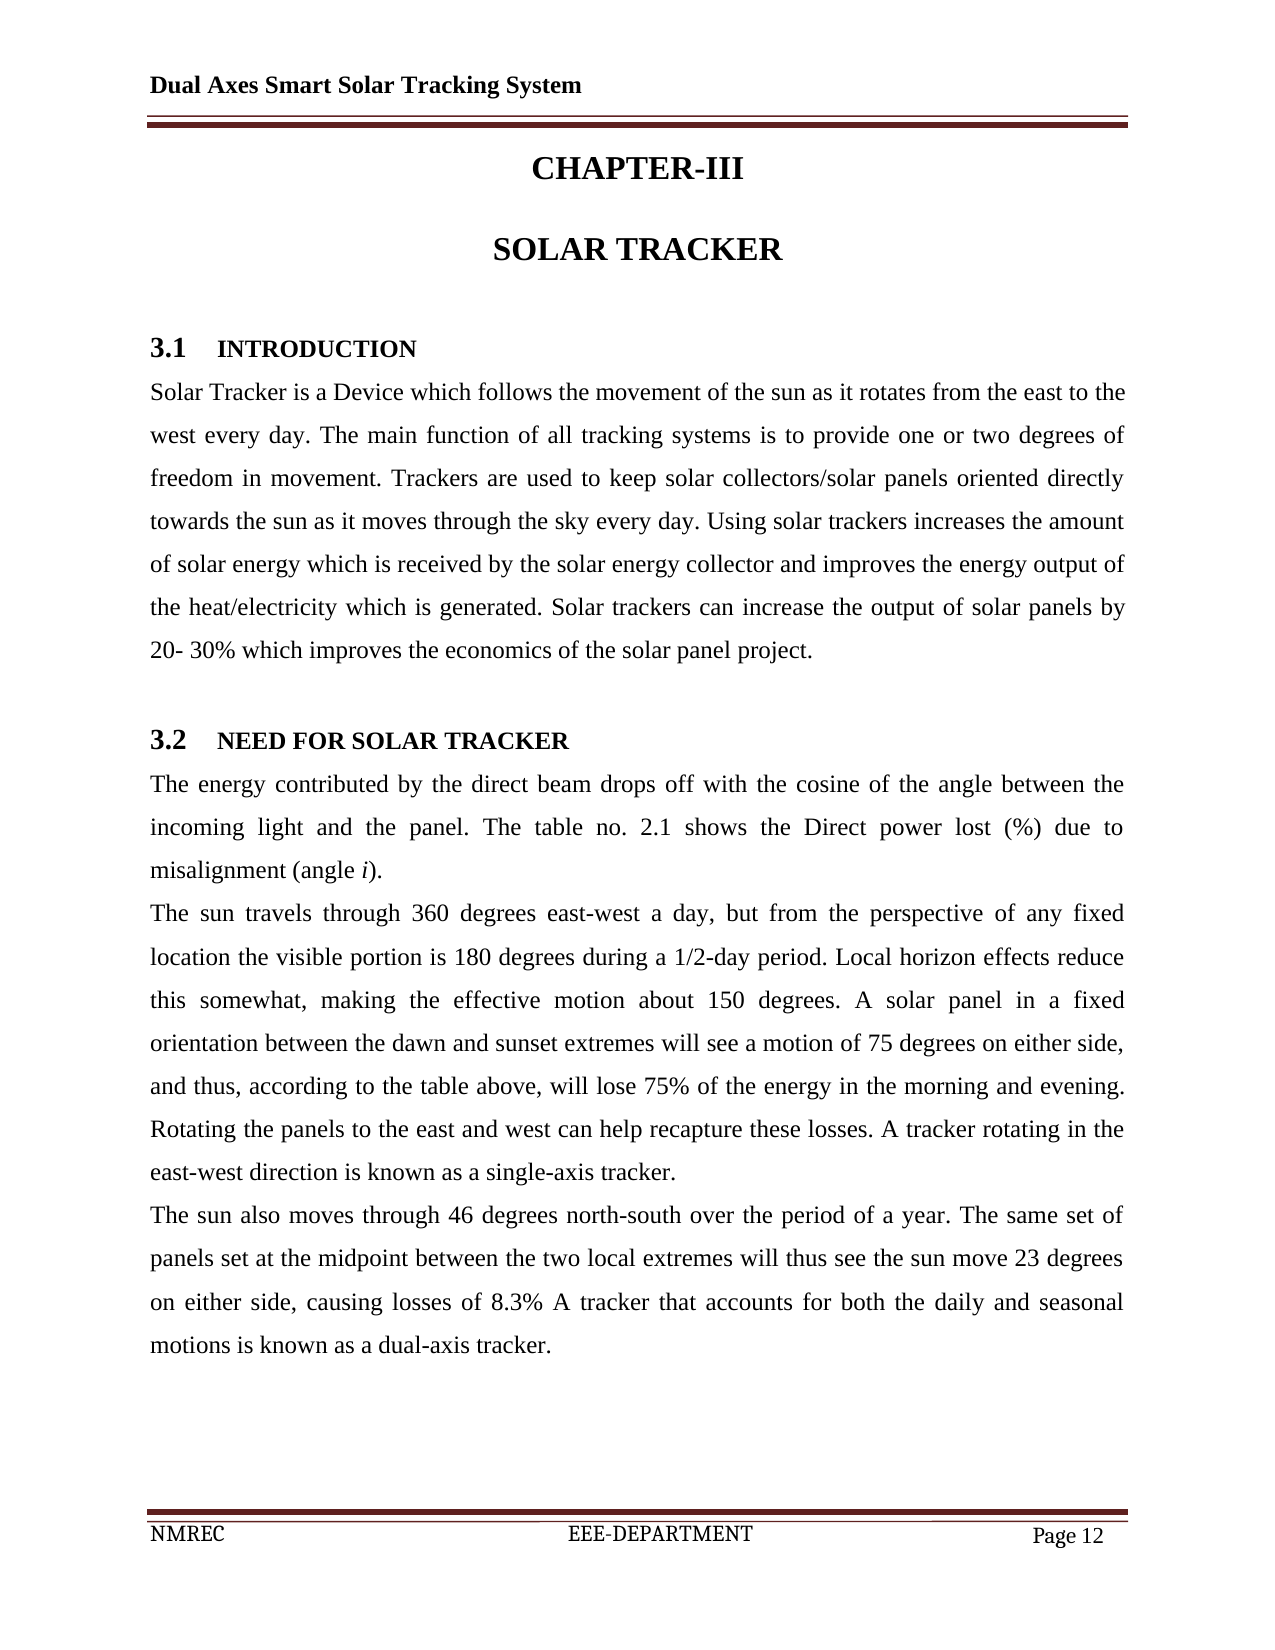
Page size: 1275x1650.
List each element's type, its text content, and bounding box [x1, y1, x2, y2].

text The sun also moves through 46 degrees north-south over the period of a year. The same set of panels set at the midpoint between the two local extremes will thus see the sun move 23 degrees on either side, causing losses of 8.3% A tracker that accounts for both the daily and seasonal motions is known as a dual-axis tracker. [150, 1200, 1125, 1358]
subtitle NEED FOR SOLAR TRACKER [150, 722, 1144, 756]
text CHAPTER-III SOLAR TRACKER [493, 148, 782, 268]
text The energy contributed by the direct beam drops off with the cosine of the angle between the incoming light and the panel. The table no. 2.1 shows the Direct power lost (%) due to misalignment (angle i). [150, 769, 1125, 884]
text The sun travels through 360 degrees east-west a day, but from the perspective of any fixed location the visible portion is 180 degrees during a 1/2-day period. Local horizon effects reduce this somewhat, making the effective motion about 150 degrees. A solar panel in a fixed orientation between the dawn and sunset extremes will see a motion of 75 degrees on either side, and thus, according to the table above, will lose 75% of the energy in the morning and evening. Rotating the panels to the east and west can help recapture these losses. A tracker rotating in the east-west direction is known as a single-axis tracker. [150, 898, 1125, 1186]
text Solar Tracker is a Device which follows the movement of the sun as it rotates from the east to the west every day. The main function of all tracking systems is to provide one or two degrees of freedom in movement. Trackers are used to keep solar collectors/solar panels oriented directly towards the sun as it moves through the sky every day. Using solar trackers increases the amount of solar energy which is received by the solar energy collector and improves the energy output of the heat/electricity which is generated. Solar trackers can increase the output of solar panels by 20- 30% which improves the economics of the solar panel project. [150, 377, 1126, 664]
list INTRODUCTION [150, 330, 1144, 363]
